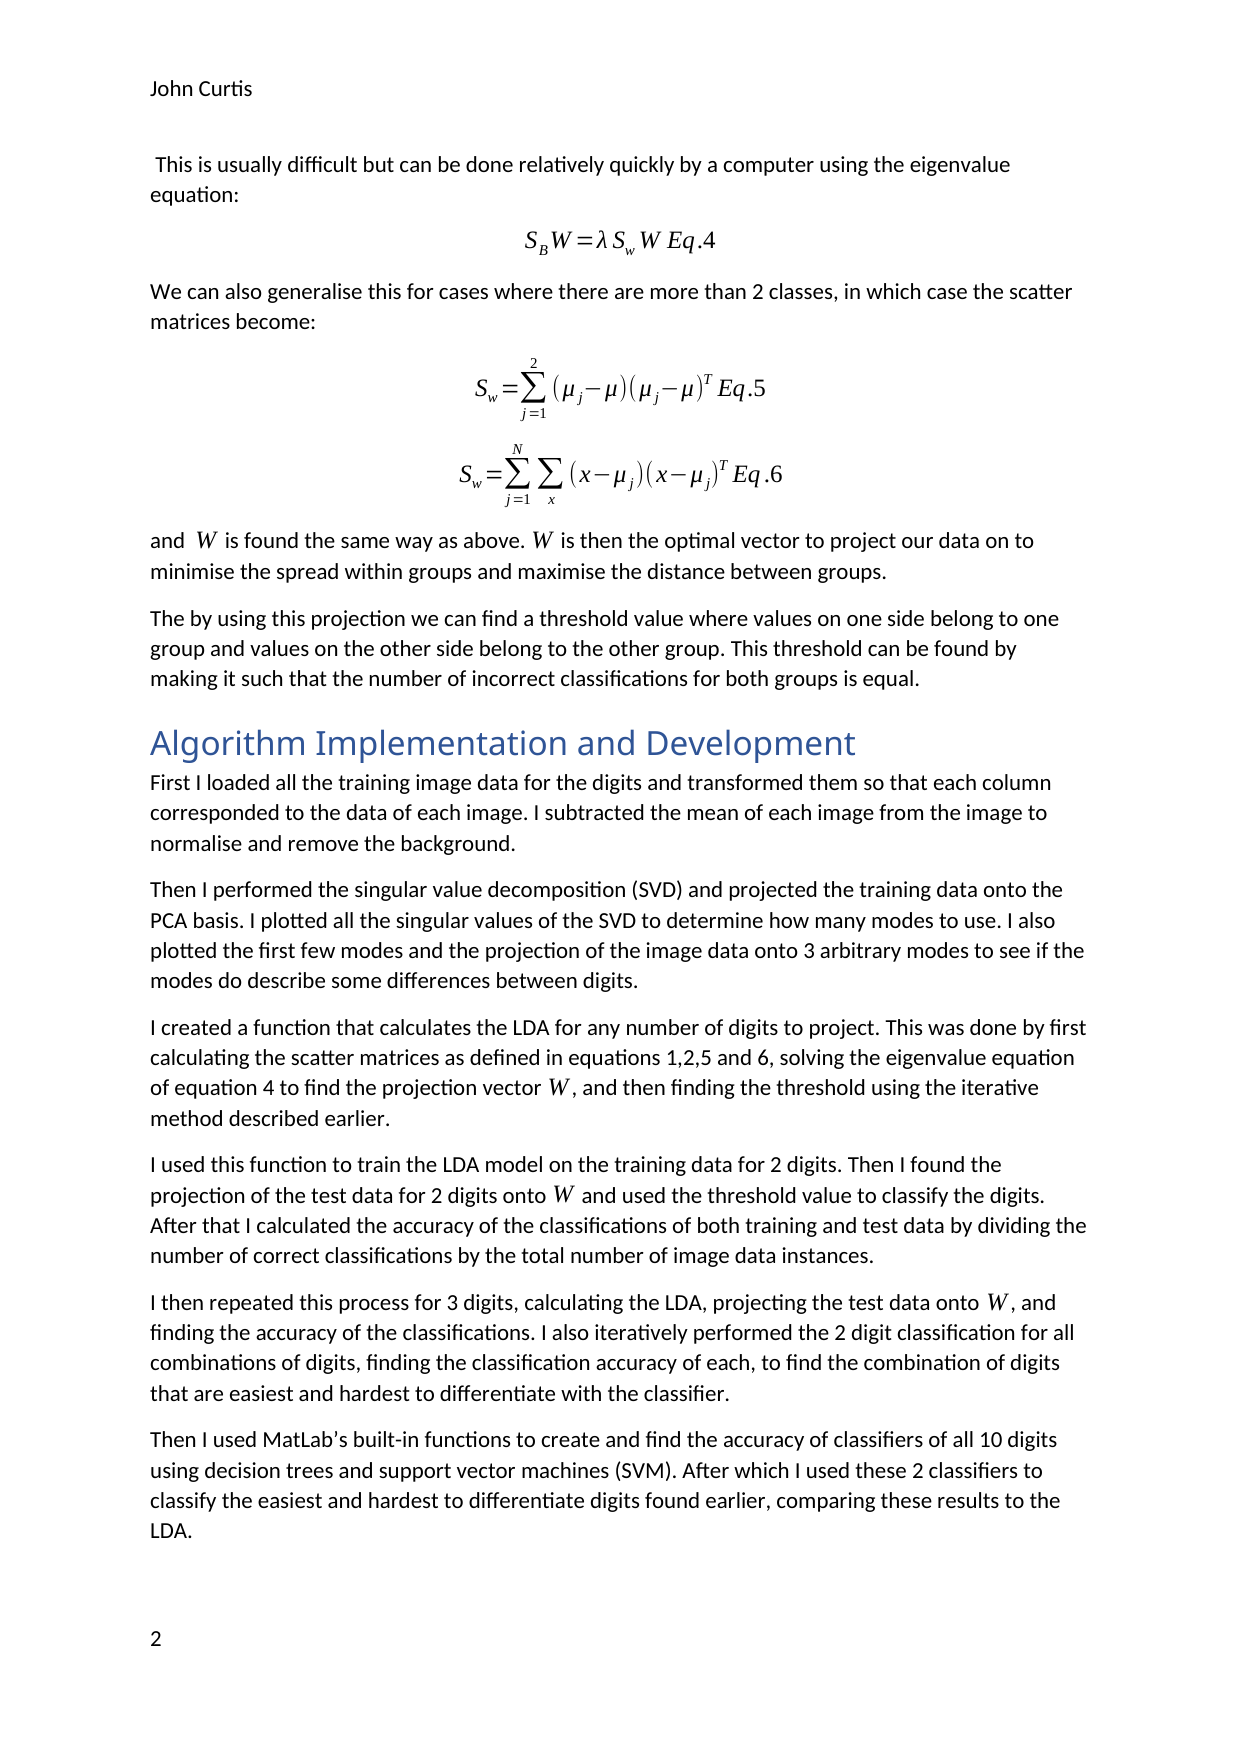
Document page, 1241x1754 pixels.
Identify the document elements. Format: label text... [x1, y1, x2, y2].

text First I loaded all the training image data for the digits and transformed them so that each column corresponded to the data of each image. I subtracted the mean of each image from the image to normalise and remove the background. [150, 768, 1090, 857]
text I then repeated this process for 3 digits, calculating the LDA, projecting the test data onto , and finding the accuracy of the classifications. I also iteratively performed the 2 digit classification for all combinations of digits, finding the classification accuracy of each, to find the combination of digits that are easiest and hardest to differentiate with the classifier. [150, 1288, 1090, 1407]
text This is usually difficult but can be done relatively quickly by a computer using the eigenvalue equation: [150, 150, 1090, 208]
text We can also generalise this for cases where there are more than 2 classes, in which case the scatter matrices become: [150, 277, 1090, 336]
text Then I performed the singular value decomposition (SVD) and projected the training data onto the PCA basis. I plotted all the singular values of the SVD to determine how many modes to use. I also plotted the first few modes and the projection of the image data onto 3 arbitrary modes to see if the modes do describe some differences between digits. [150, 876, 1090, 994]
text I created a function that calculates the LDA for any number of digits to project. This was done by first calculating the scatter matrices as defined in equations 1,2,5 and 6, solving the eigenvalue equation of equation 4 to find the projection vector , and then finding the threshold using the iterative method described earlier. [150, 1013, 1090, 1132]
text The by using this projection we can find a threshold value where values on one side belong to one group and values on the other side belong to the other group. This threshold can be found by making it such that the number of incorrect classifications for both groups is equal. [150, 604, 1090, 692]
subtitle Algorithm Implementation and Development [150, 719, 1090, 765]
text Then I used MatLab’s built-in functions to create and find the accuracy of classifiers of all 10 digits using decision trees and support vector machines (SVM). After which I used these 2 classifiers to classify the easiest and hardest to differentiate digits found earlier, comparing these results to the LDA. [150, 1426, 1090, 1544]
text I used this function to train the LDA model on the training data for 2 digits. Then I found the projection of the test data for 2 digits onto and used the threshold value to classify the digits. After that I calculated the accuracy of the classifications of both training and test data by dividing the number of correct classifications by the total number of image data instances. [150, 1151, 1090, 1269]
text and is found the same way as above. is then the optimal vector to project our data on to minimise the spread within groups and maximise the distance between groups. [150, 527, 1090, 585]
